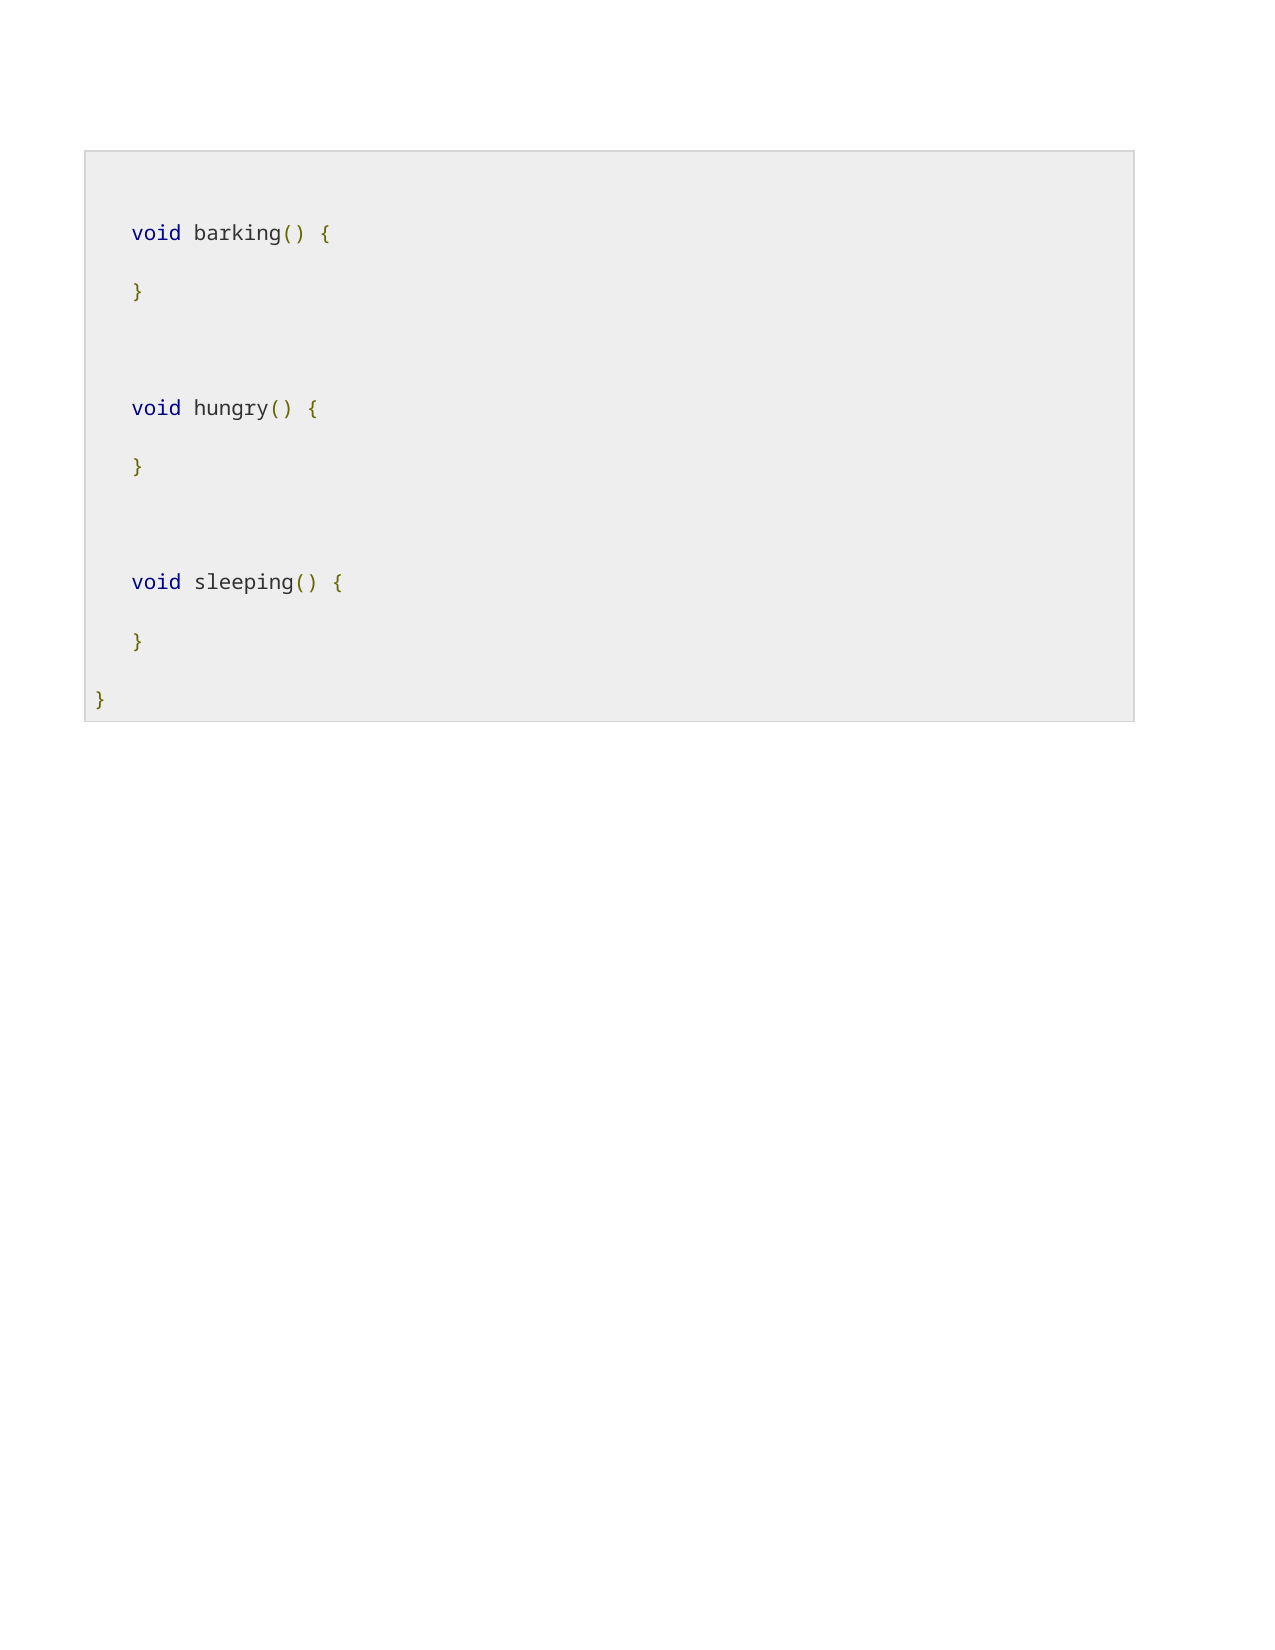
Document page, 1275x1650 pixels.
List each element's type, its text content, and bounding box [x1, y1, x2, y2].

text void sleeping() { [86, 558, 1133, 596]
text void hungry() { [86, 383, 1133, 421]
text void barking() { [86, 208, 1133, 247]
text } [86, 441, 1133, 479]
text } [86, 266, 1133, 305]
text } [86, 674, 1133, 721]
text } [86, 616, 1133, 654]
